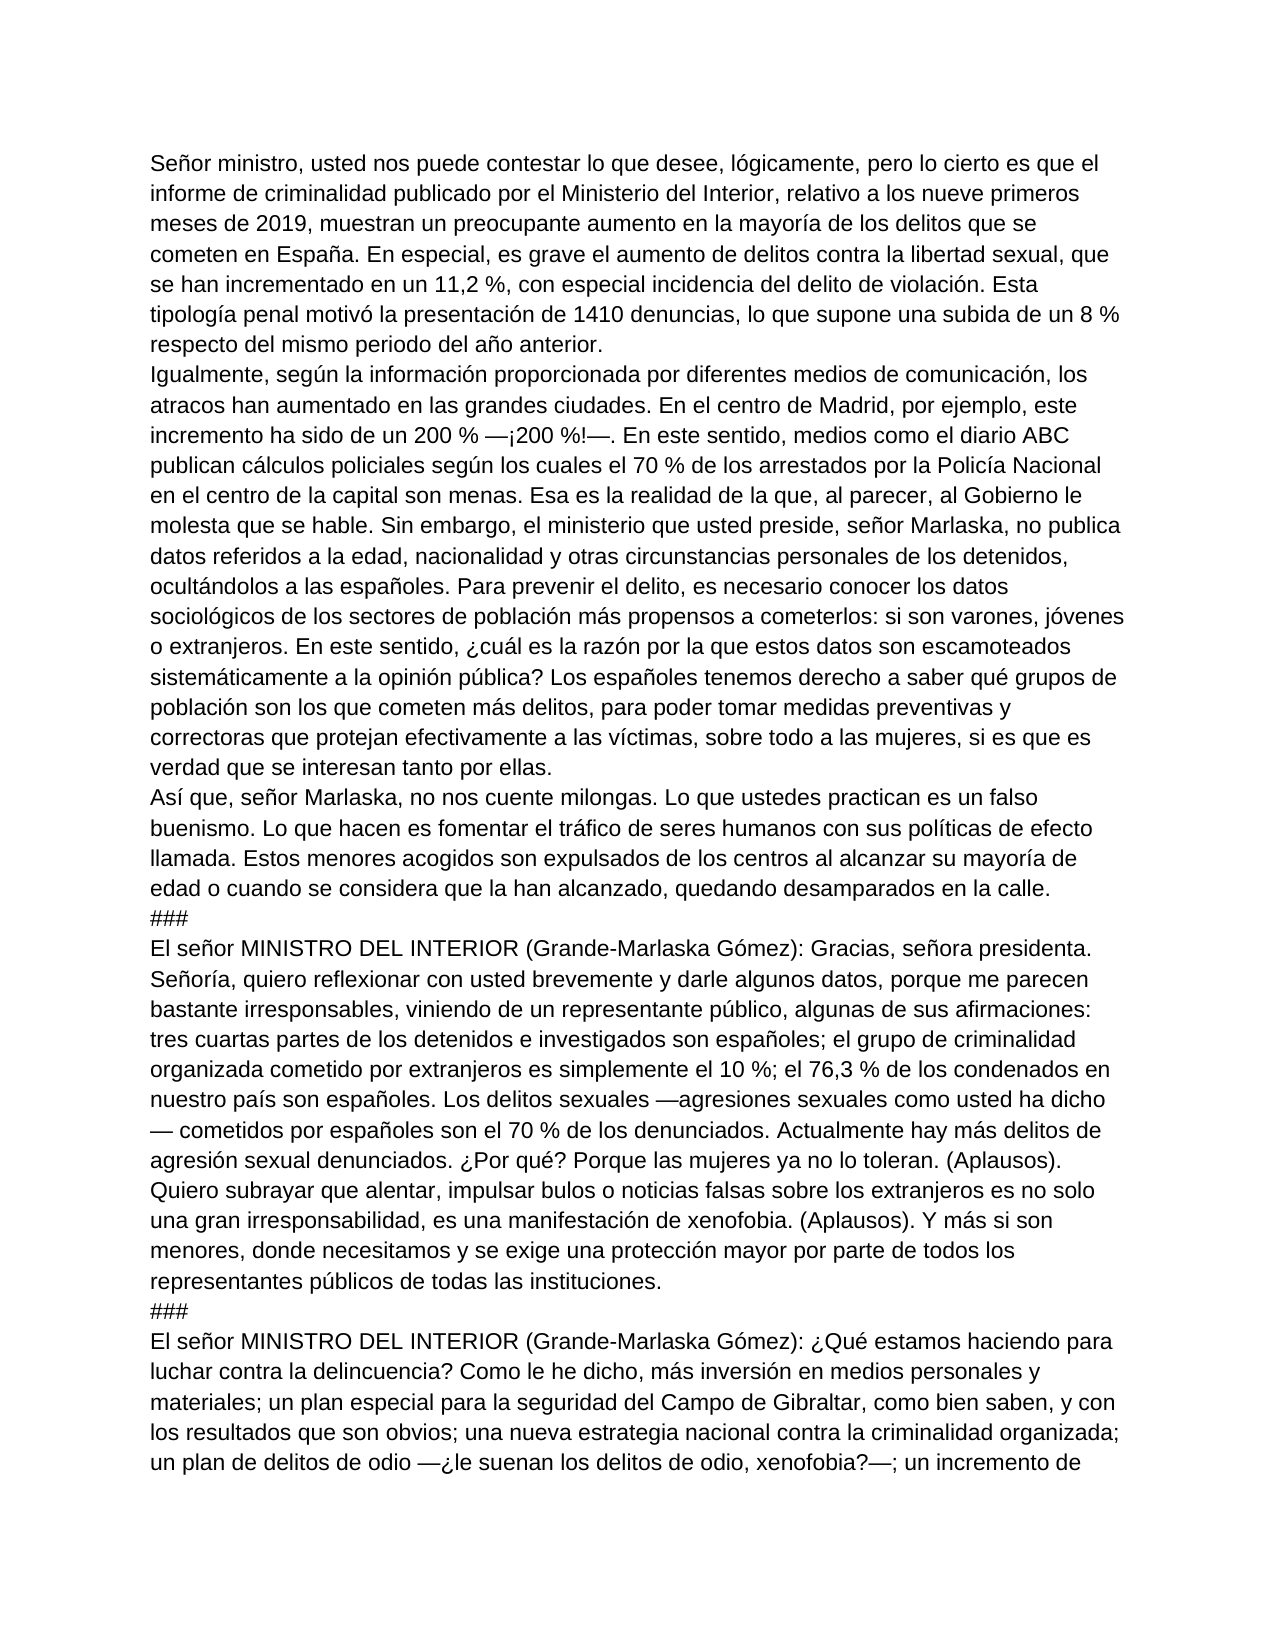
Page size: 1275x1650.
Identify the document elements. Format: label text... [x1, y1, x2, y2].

text Igualmente, según la información proporcionada por diferentes medios de comunicación, los atracos han aumentado en las grandes ciudades. En el centro de Madrid, por ejemplo, este incremento ha sido de un 200 % —¡200 %!—. En este sentido, medios como el diario ABC publican cálculos policiales según los cuales el 70 % de los arrestados por la Policía Nacional en el centro de la capital son menas. Esa es la realidad de la que, al parecer, al Gobierno le molesta que se hable. Sin embargo, el ministerio que usted preside, señor Marlaska, no publica datos referidos a la edad, nacionalidad y otras circunstancias personales de los detenidos, ocultándolos a las españoles. Para prevenir el delito, es necesario conocer los datos sociológicos de los sectores de población más propensos a cometerlos: si son varones, jóvenes o extranjeros. En este sentido, ¿cuál es la razón por la que estos datos son escamoteados sistemáticamente a la opinión pública? Los españoles tenemos derecho a saber qué grupos de población son los que cometen más delitos, para poder tomar medidas preventivas y correctoras que protejan efectivamente a las víctimas, sobre todo a las mujeres, si es que es verdad que se interesan tanto por ellas. [150, 361, 1125, 781]
text El señor MINISTRO DEL INTERIOR (Grande-Marlaska Gómez): Gracias, señora presidenta. [150, 935, 1125, 962]
text ### [150, 905, 1125, 932]
text Señoría, quiero reflexionar con usted brevemente y darle algunos datos, porque me parecen bastante irresponsables, viniendo de un representante público, algunas de sus afirmaciones: tres cuartas partes de los detenidos e investigados son españoles; el grupo de criminalidad organizada cometido por extranjeros es simplemente el 10 %; el 76,3 % de los condenados en nuestro país son españoles. Los delitos sexuales —agresiones sexuales como usted ha dicho— cometidos por españoles son el 70 % de los denunciados. Actualmente hay más delitos de agresión sexual denunciados. ¿Por qué? Porque las mujeres ya no lo toleran. (Aplausos). [150, 966, 1125, 1173]
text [150, 1328, 1125, 1475]
text Quiero subrayar que alentar, impulsar bulos o noticias falsas sobre los extranjeros es no solo una gran irresponsabilidad, es una manifestación de xenofobia. (Aplausos). Y más si son menores, donde necesitamos y se exige una protección mayor por parte de todos los representantes públicos de todas las instituciones. [150, 1177, 1125, 1294]
text ### [150, 1298, 1125, 1324]
text Así que, señor Marlaska, no nos cuente milongas. Lo que ustedes practican es un falso buenismo. Lo que hacen es fomentar el tráfico de seres humanos con sus políticas de efecto llamada. Estos menores acogidos son expulsados de los centros al alcanzar su mayoría de edad o cuando se considera que la han alcanzado, quedando desamparados en la calle. [150, 784, 1125, 901]
text Señor ministro, usted nos puede contestar lo que desee, lógicamente, pero lo cierto es que el informe de criminalidad publicado por el Ministerio del Interior, relativo a los nueve primeros meses de 2019, muestran un preocupante aumento en la mayoría de los delitos que se cometen en España. En especial, es grave el aumento de delitos contra la libertad sexual, que se han incrementado en un 11,2 %, con especial incidencia del delito de violación. Esta tipología penal motivó la presentación de 1410 denuncias, lo que supone una subida de un 8 % respecto del mismo periodo del año anterior. [150, 150, 1125, 358]
